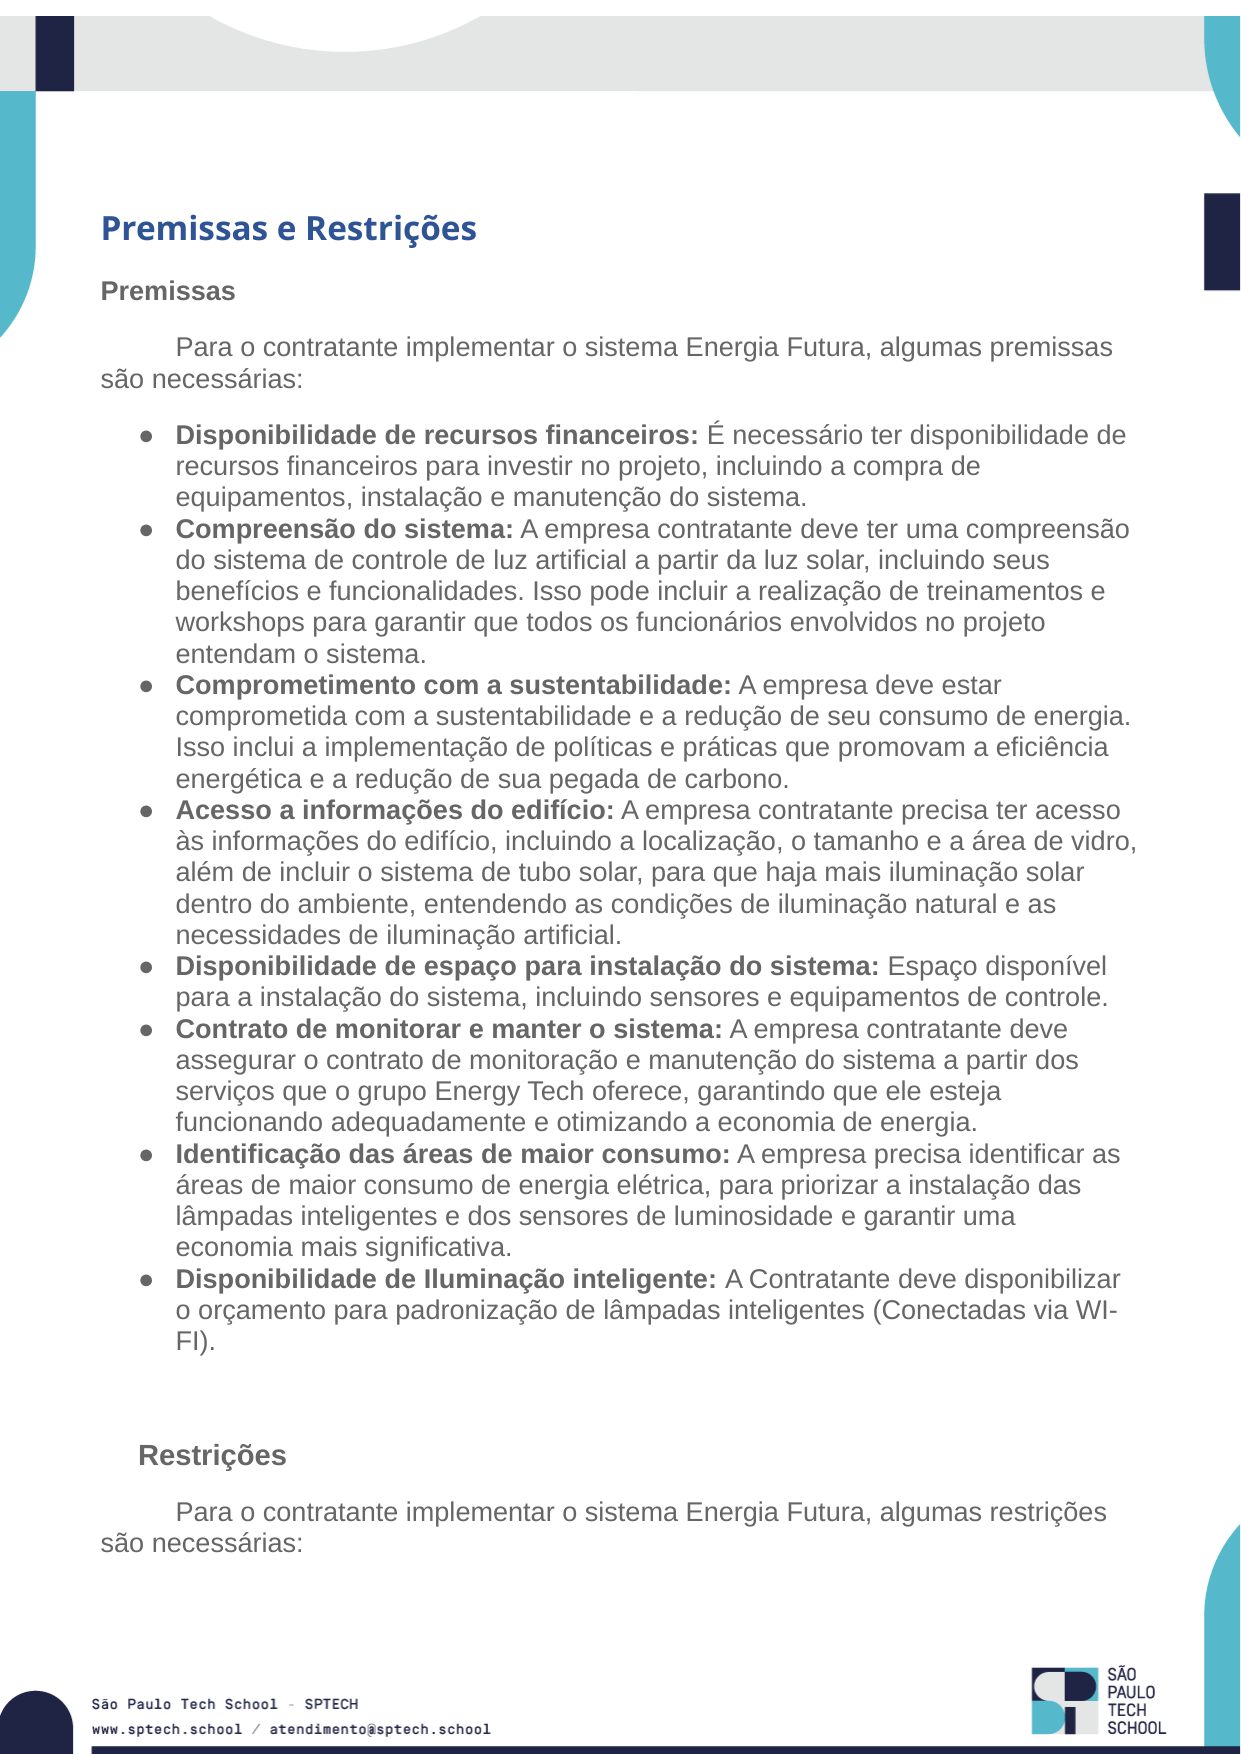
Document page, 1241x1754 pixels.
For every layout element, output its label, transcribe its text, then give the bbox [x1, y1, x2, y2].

list Comprometimento com a sustentabilidade: A empresa deve estar comprometida com a sustentabilidade e a redução de seu consumo de energia. Isso inclui a implementação de políticas e práticas que promovam a eficiência energética e a redução de sua pegada de carbono. [138, 669, 1140, 794]
text Restrições [100, 1438, 1140, 1471]
text Para o contratante implementar o sistema Energia Futura, algumas premissas são necessárias: [100, 331, 1140, 394]
list Identificação das áreas de maior consumo: A empresa precisa identificar as áreas de maior consumo de energia elétrica, para priorizar a instalação das lâmpadas inteligentes e dos sensores de luminosidade e garantir uma economia mais significativa. [138, 1138, 1140, 1263]
list Disponibilidade de Iluminação inteligente: A Contratante deve disponibilizar o orçamento para padronização de lâmpadas inteligentes (Conectadas via WI-FI). [138, 1263, 1140, 1356]
picture [0, 16, 1241, 1754]
list Compreensão do sistema: A empresa contratante deve ter uma compreensão do sistema de controle de luz artificial a partir da luz solar, incluindo seus benefícios e funcionalidades. Isso pode incluir a realização de treinamentos e workshops para garantir que todos os funcionários envolvidos no projeto entendam o sistema. [138, 513, 1140, 669]
text Para o contratante implementar o sistema Energia Futura, algumas restrições são necessárias: [100, 1496, 1140, 1559]
text Premissas e Restrições [100, 205, 1140, 250]
text Premissas [100, 275, 1140, 306]
list Acesso a informações do edifício: A empresa contratante precisa ter acesso às informações do edifício, incluindo a localização, o tamanho e a área de vidro, além de incluir o sistema de tubo solar, para que haja mais iluminação solar dentro do ambiente, entendendo as condições de iluminação natural e as necessidades de iluminação artificial. [138, 794, 1140, 950]
list Disponibilidade de espaço para instalação do sistema: Espaço disponível para a instalação do sistema, incluindo sensores e equipamentos de controle. [138, 950, 1140, 1013]
list Disponibilidade de recursos financeiros: É necessário ter disponibilidade de recursos financeiros para investir no projeto, incluindo a compra de equipamentos, instalação e manutenção do sistema. [138, 419, 1140, 513]
list Contrato de monitorar e manter o sistema: A empresa contratante deve assegurar o contrato de monitoração e manutenção do sistema a partir dos serviços que o grupo Energy Tech oferece, garantindo que ele esteja funcionando adequadamente e otimizando a economia de energia. [138, 1013, 1140, 1138]
